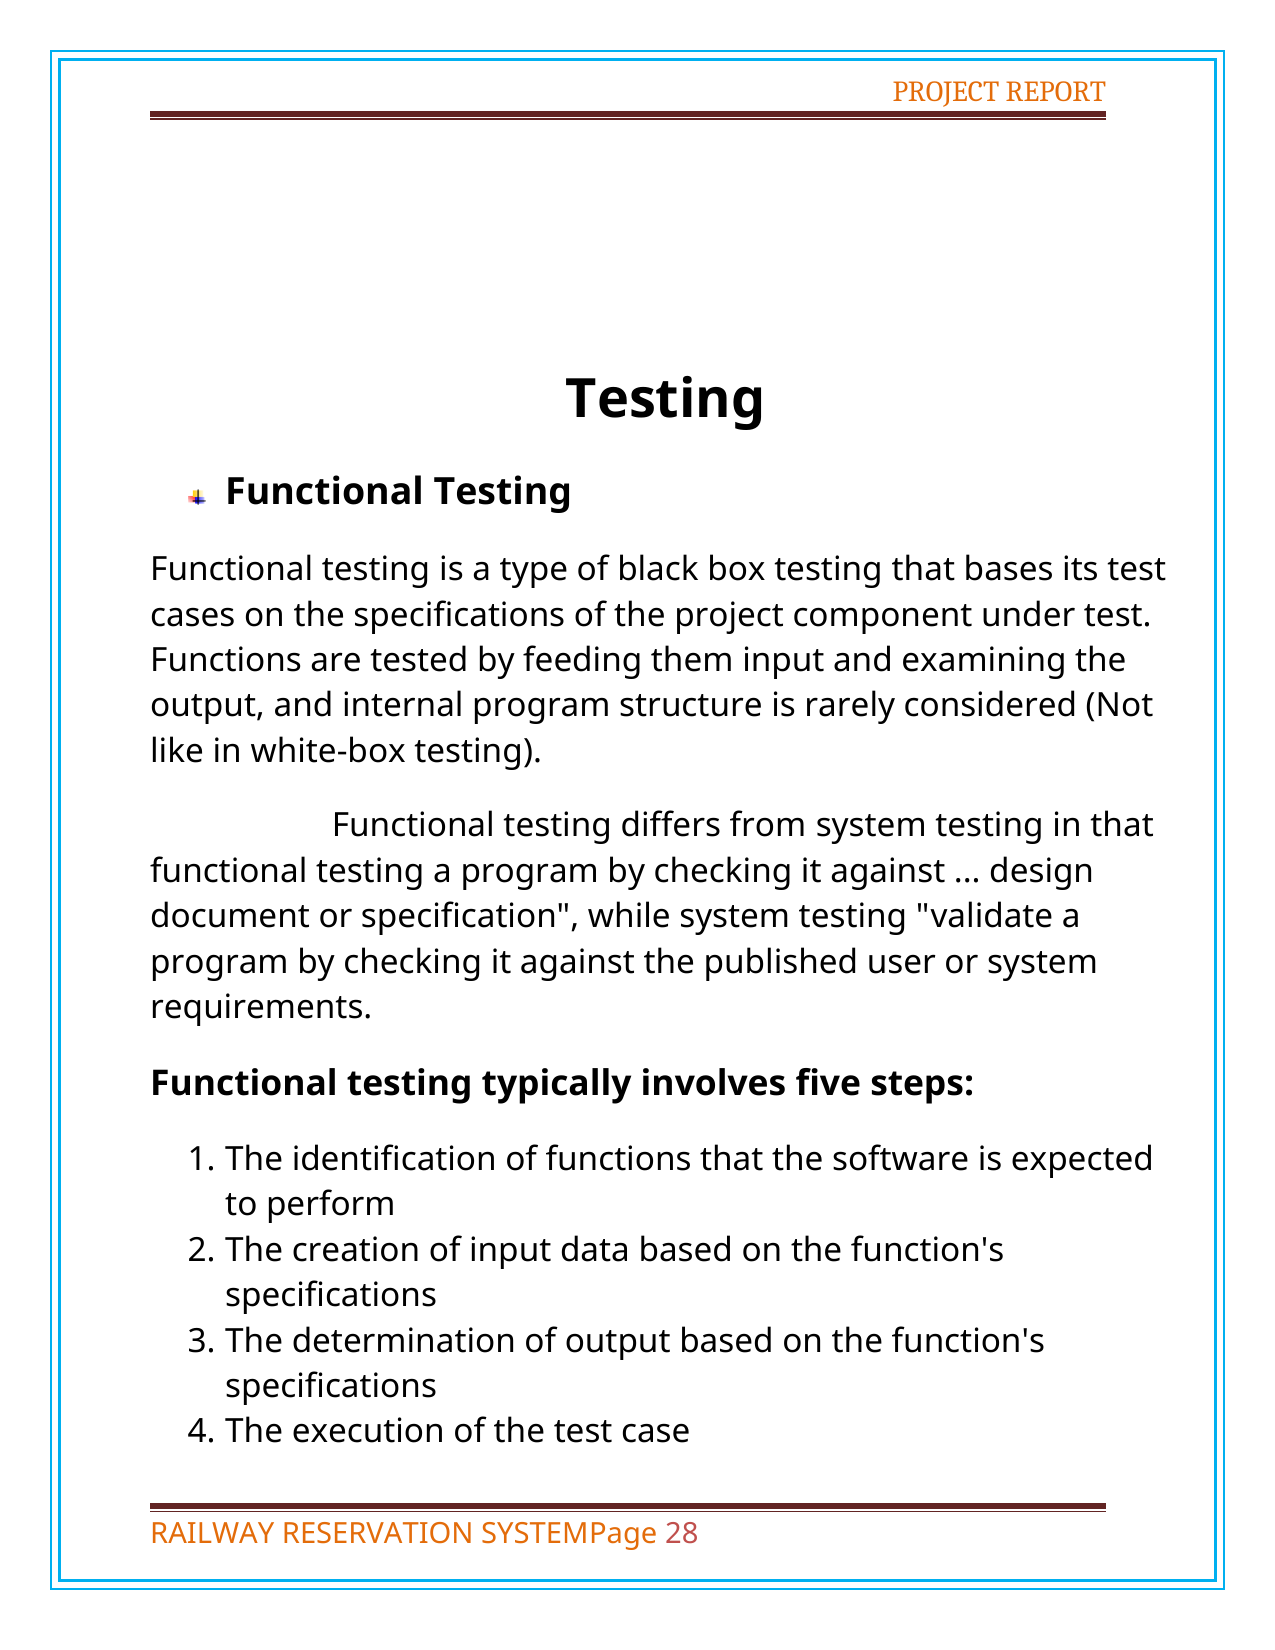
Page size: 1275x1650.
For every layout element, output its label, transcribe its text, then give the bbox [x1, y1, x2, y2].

text Testing [150, 359, 1181, 433]
picture [188, 488, 206, 505]
text Functional testing differs from system testing in that functional testing a program by checking it against ... design document or specification", while system testing "validate a program by checking it against the published user or system requirements. [150, 801, 1181, 1028]
text Functional testing typically involves five steps: [150, 1057, 1181, 1106]
list The execution of the test case [187, 1407, 1181, 1453]
list The identification of functions that the software is expected to perform [187, 1135, 1181, 1226]
list The creation of input data based on the function's specifications [187, 1226, 1181, 1316]
text Functional testing is a type of black box testing that bases its test cases on the specifications of the project component under test. Functions are tested by feeding them input and examining the output, and internal program structure is rarely considered (Not like in white-box testing). [150, 545, 1181, 772]
list The determination of output based on the function's specifications [187, 1316, 1181, 1407]
list Functional Testing [187, 465, 1181, 516]
